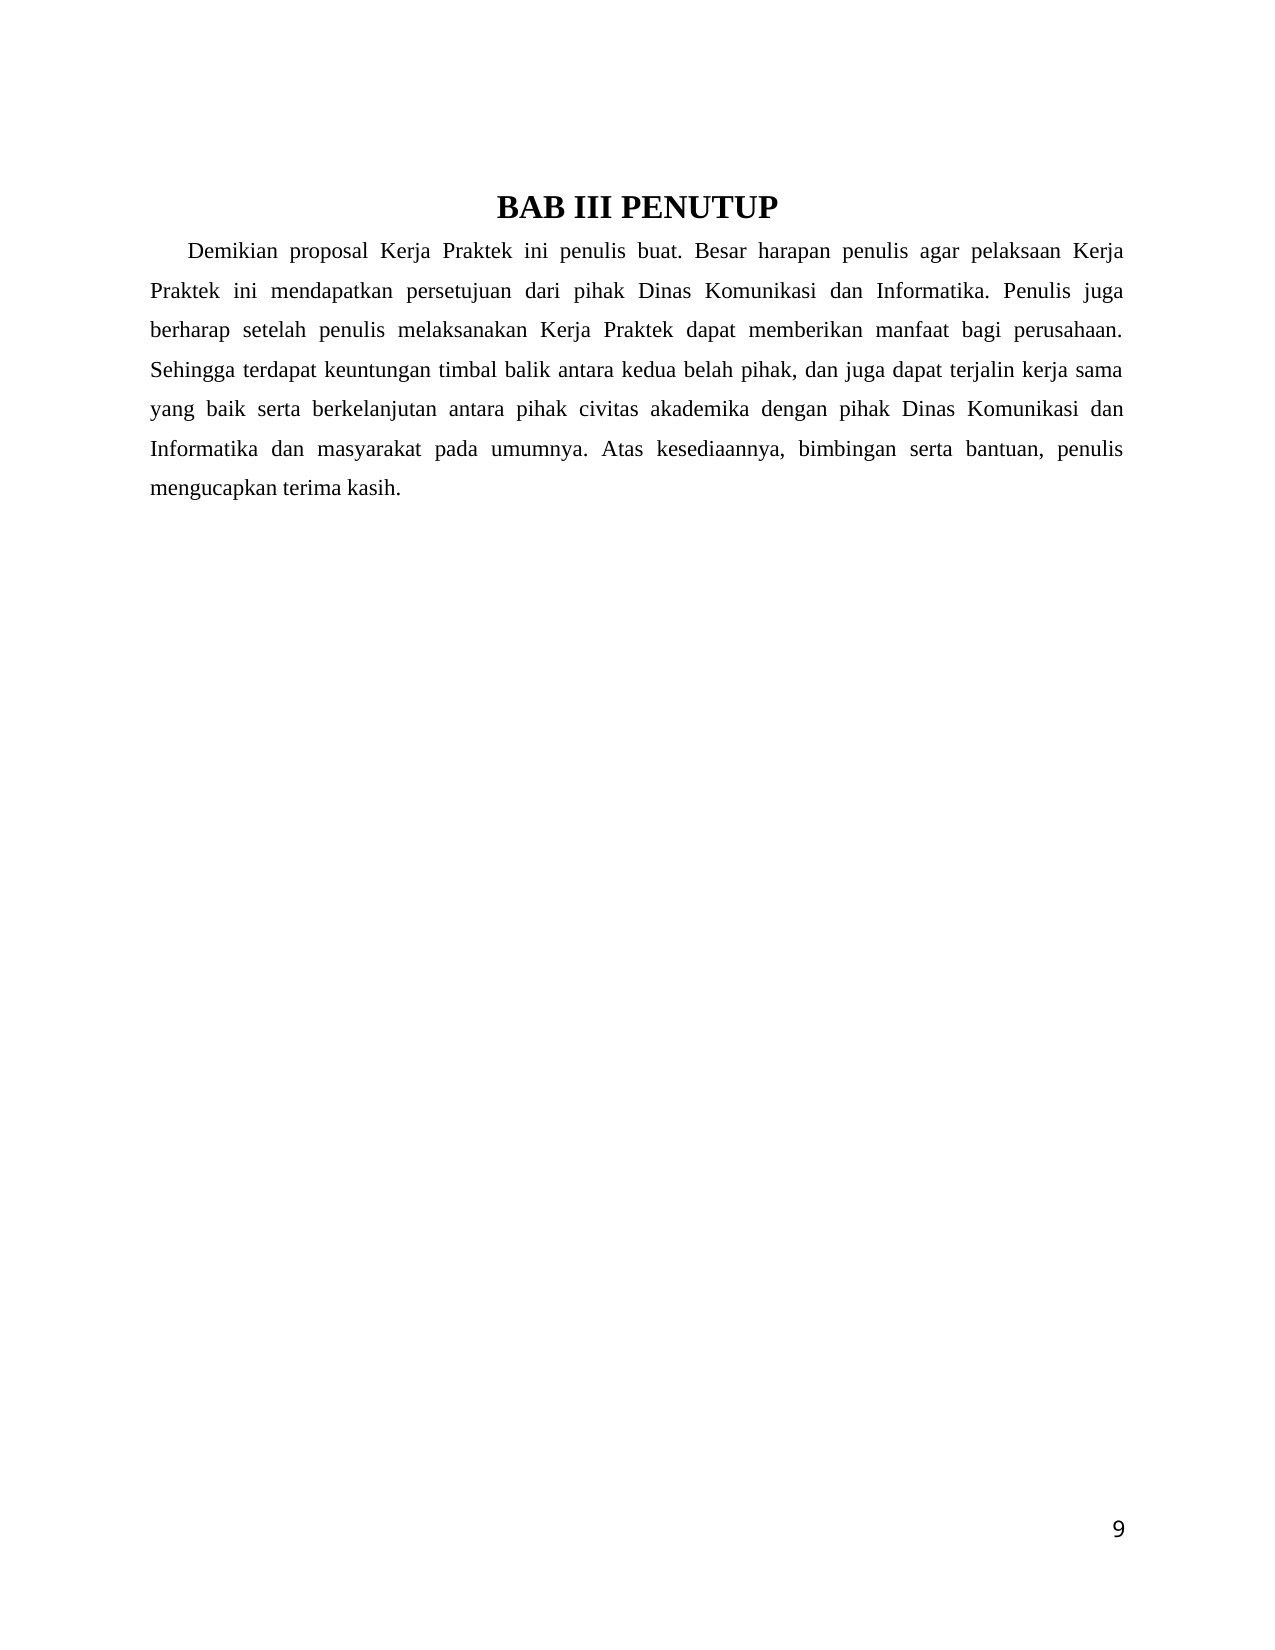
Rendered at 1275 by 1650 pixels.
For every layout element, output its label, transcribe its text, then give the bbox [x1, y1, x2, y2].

text Demikian proposal Kerja Praktek ini penulis buat. Besar harapan penulis agar pelaksaan Kerja Praktek ini mendapatkan persetujuan dari pihak Dinas Komunikasi dan Informatika. Penulis juga berharap setelah penulis melaksanakan Kerja Praktek dapat memberikan manfaat bagi perusahaan. Sehingga terdapat keuntungan timbal balik antara kedua belah pihak, dan juga dapat terjalin kerja sama yang baik serta berkelanjutan antara pihak civitas akademika dengan pihak Dinas Komunikasi dan Informatika dan masyarakat pada umumnya. Atas kesediaannya, bimbingan serta bantuan, penulis mengucapkan terima kasih. [150, 237, 1125, 500]
subtitle PENUTUP [150, 187, 1125, 226]
